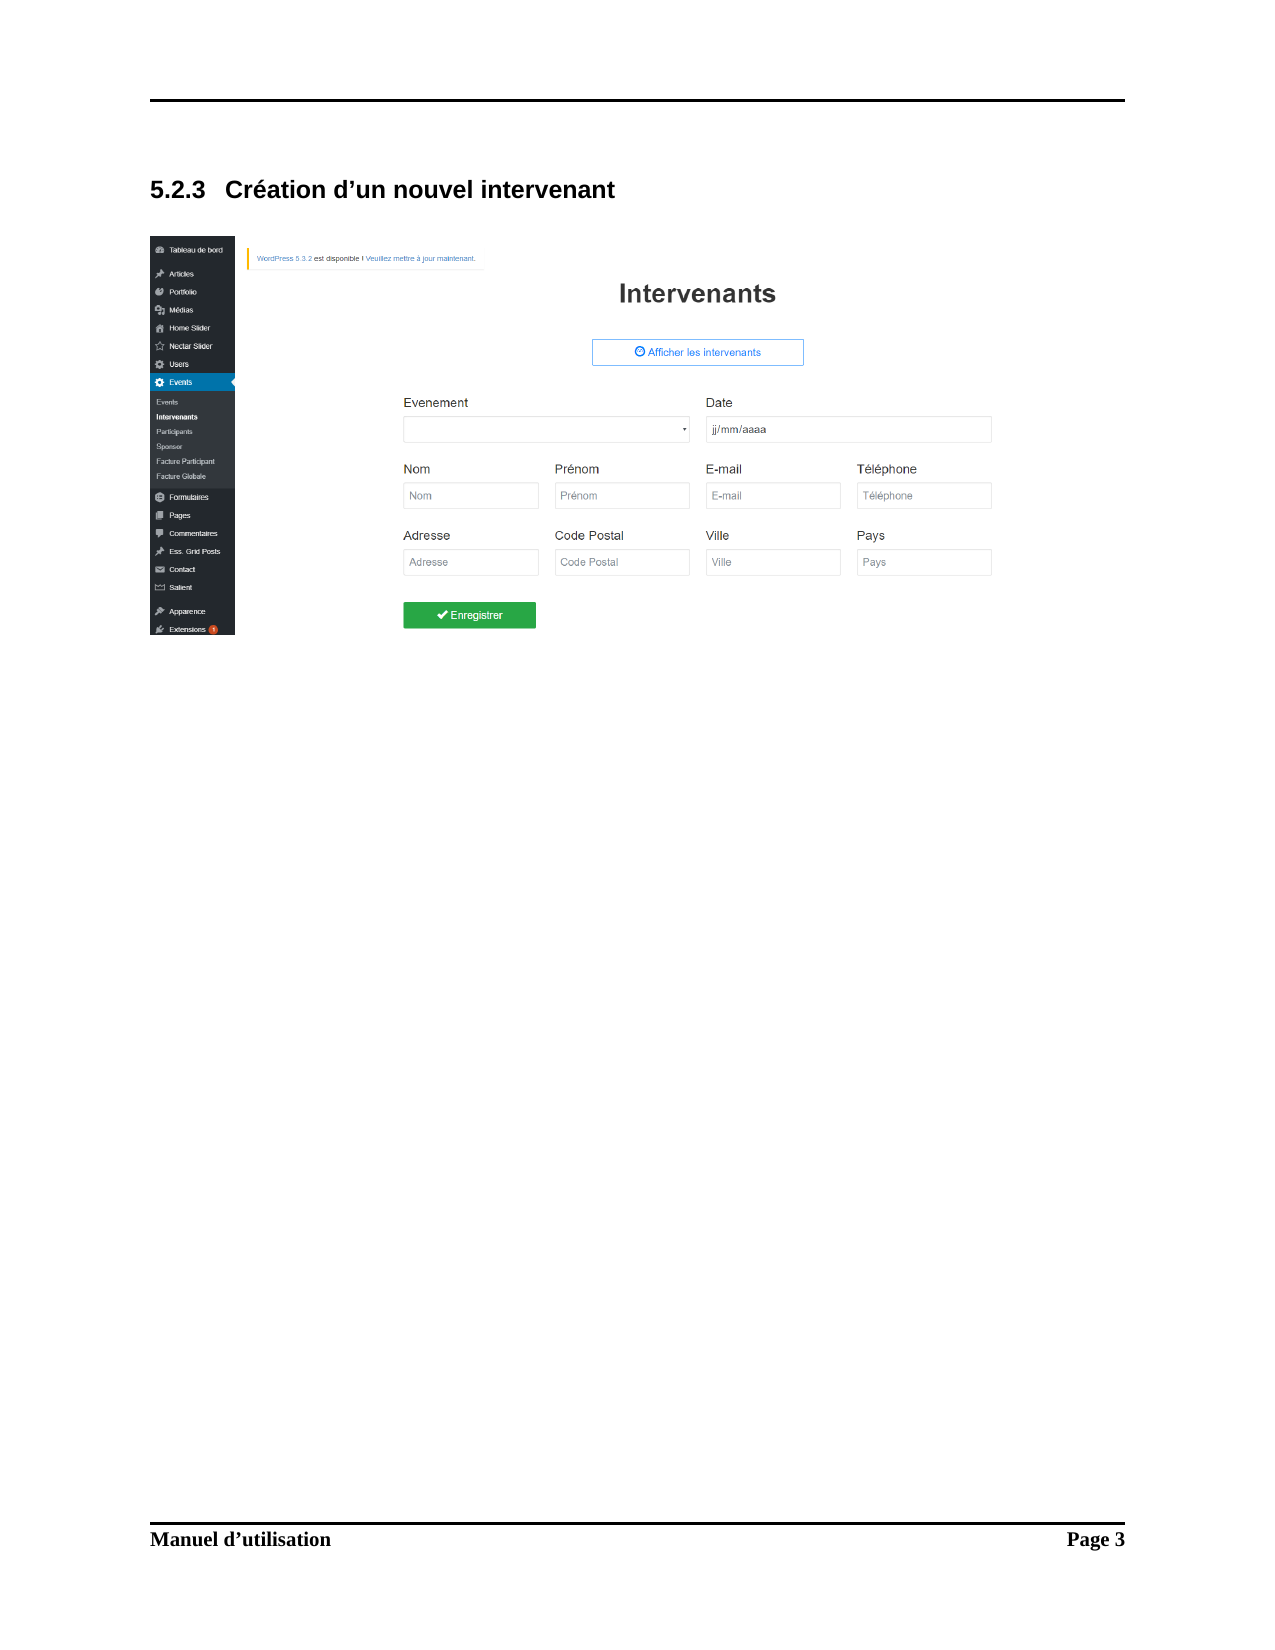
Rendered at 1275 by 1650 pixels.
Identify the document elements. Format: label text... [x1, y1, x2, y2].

picture [150, 236, 1124, 635]
subtitle 5.2.3 Création d’un nouvel intervenant [150, 175, 1125, 204]
